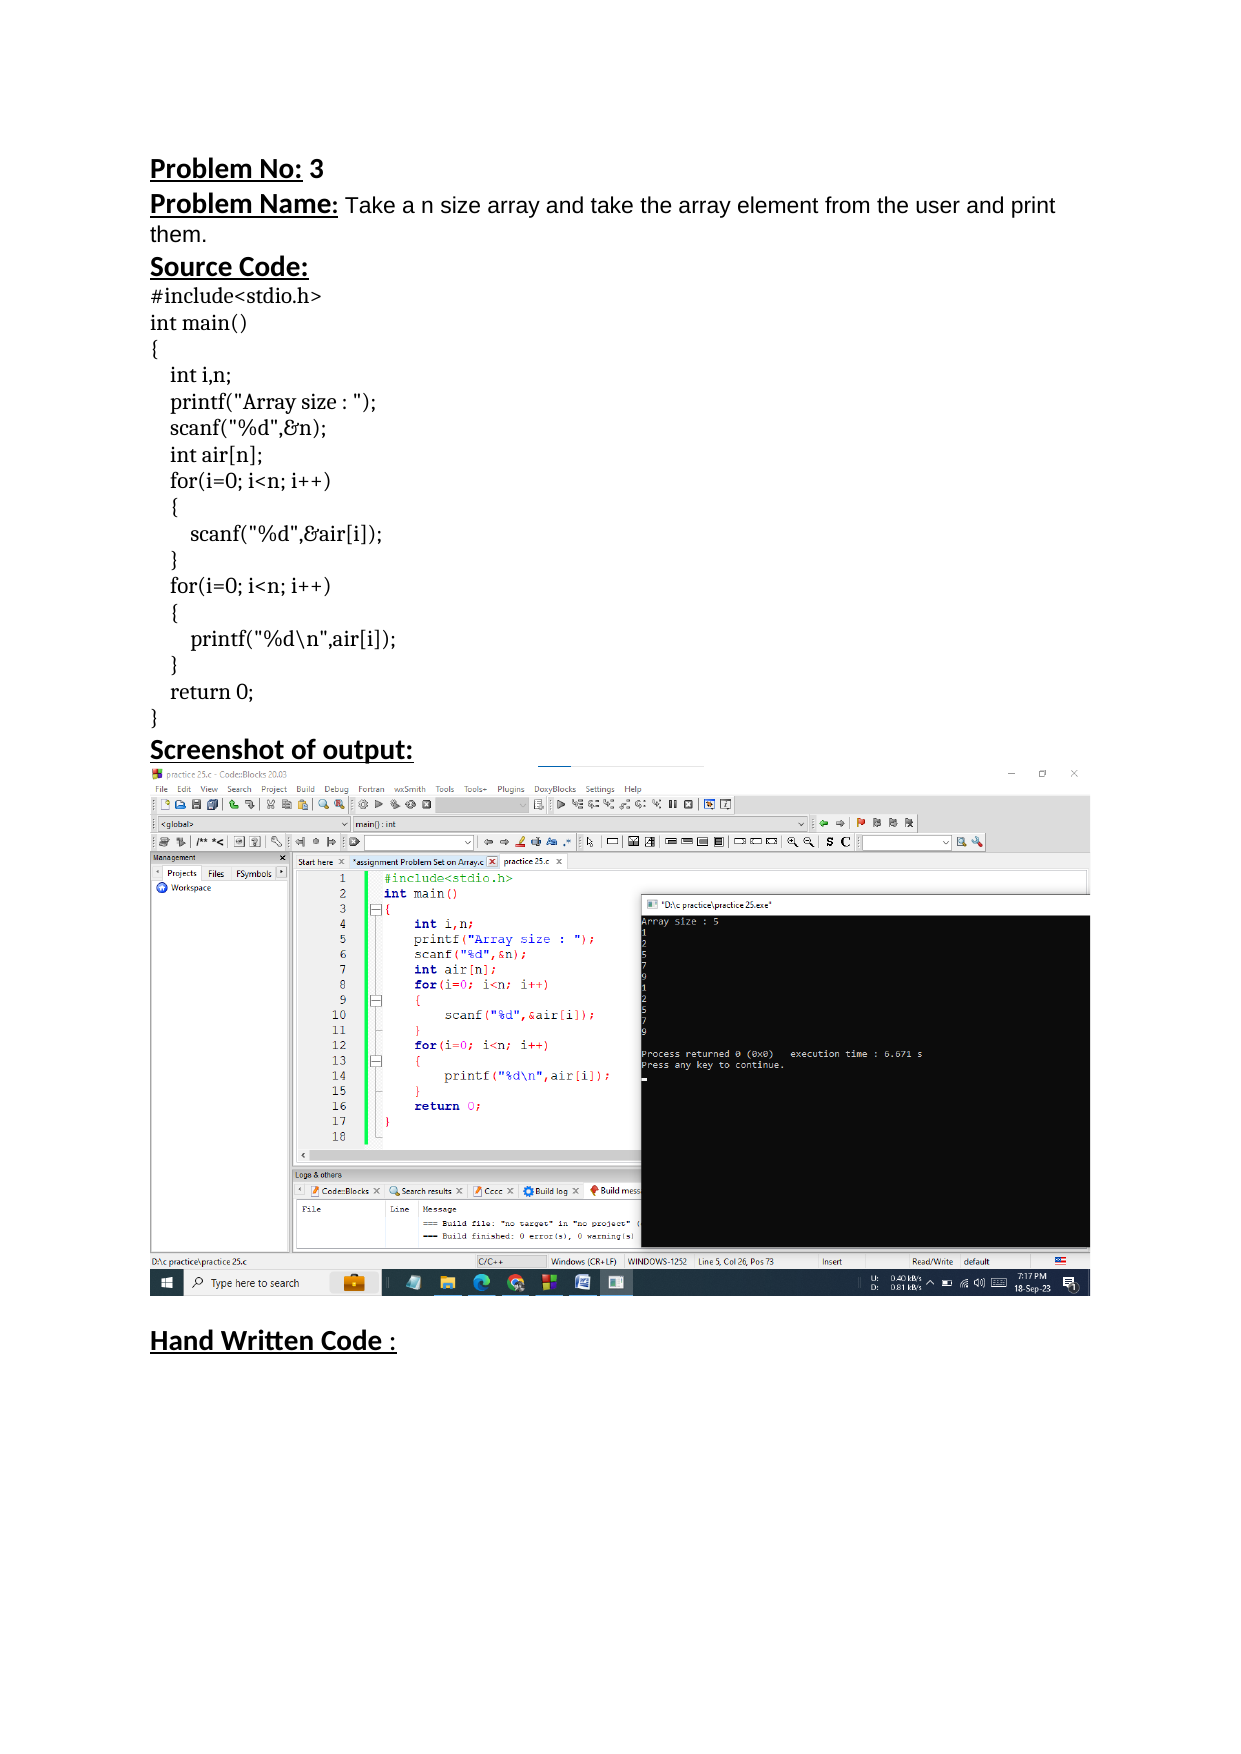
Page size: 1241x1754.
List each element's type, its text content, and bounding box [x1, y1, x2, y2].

text int i,n; [150, 362, 1090, 389]
text } [150, 547, 1090, 573]
text } [150, 705, 1090, 731]
text Problem No: 3 [150, 150, 1090, 186]
text int main() [150, 309, 1090, 336]
text #include<stdio.h> [150, 283, 1090, 309]
text } [150, 652, 1090, 678]
text scanf("%d",&air[i]); [150, 520, 1090, 547]
text int air[n]; [150, 441, 1090, 468]
text for(i=0; i<n; i++) [150, 468, 1090, 494]
text scanf("%d",&n); [150, 415, 1090, 441]
text { [150, 599, 1090, 626]
text for(i=0; i<n; i++) [150, 573, 1090, 599]
text Screenshot of output: [150, 731, 1090, 766]
picture [150, 766, 1091, 1296]
text Source Code: [150, 248, 1090, 283]
text { [150, 336, 1090, 362]
text { [150, 494, 1090, 520]
text return 0; [150, 678, 1090, 705]
text Hand Written Code : [150, 1322, 1090, 1357]
text printf("Array size : "); [150, 389, 1090, 415]
text Problem Name: Take a n size array and take the array element from the user and print them. [150, 186, 1090, 248]
text printf("%d\n",air[i]); [150, 626, 1090, 652]
